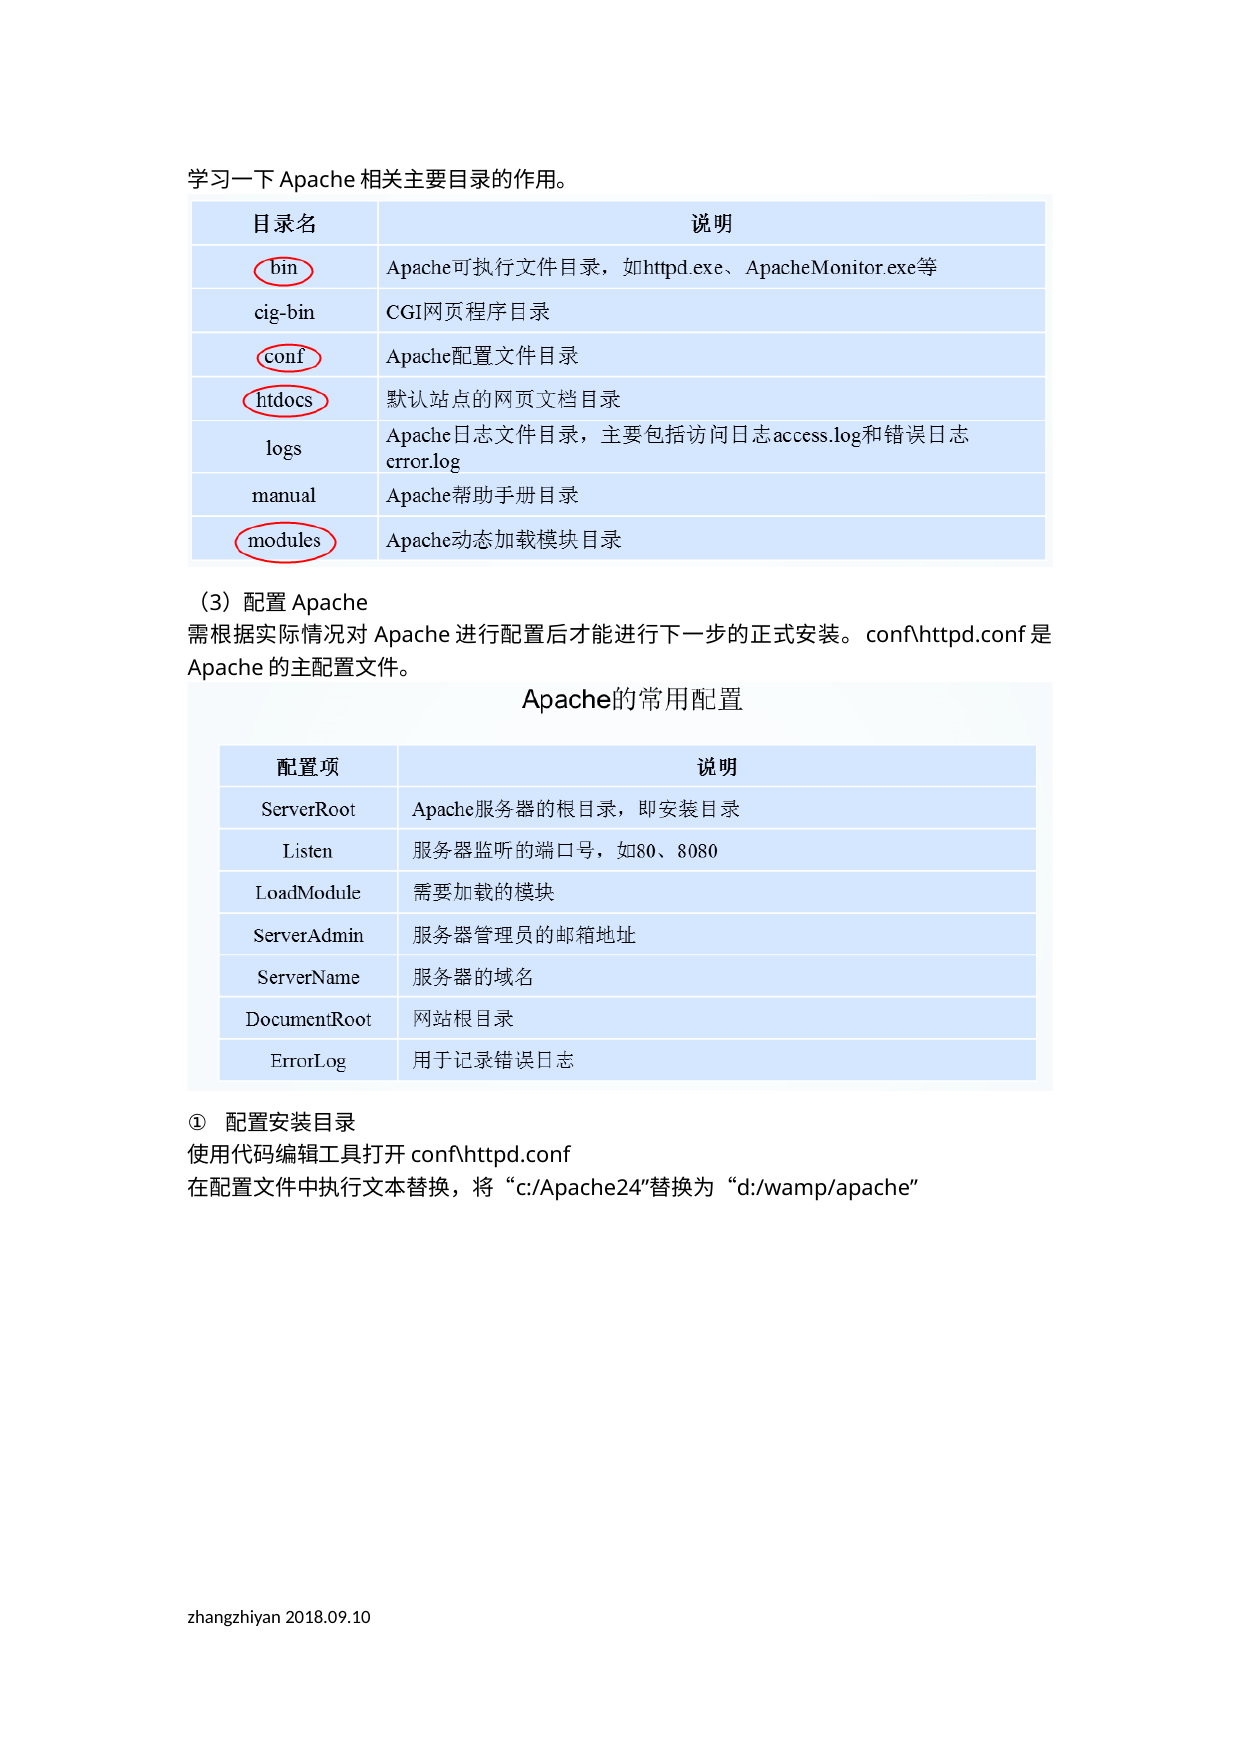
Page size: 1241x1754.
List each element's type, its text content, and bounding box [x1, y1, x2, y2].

list 配置安装目录 [187, 1104, 1053, 1137]
picture [187, 194, 1053, 567]
text 学习一下Apache相关主要目录的作用。 [187, 162, 1053, 194]
text 使用代码编辑工具打开conf\httpd.conf [187, 1137, 1053, 1169]
text 需根据实际情况对Apache进行配置后才能进行下一步的正式安装。conf\httpd.conf是Apache的主配置文件。 [187, 617, 1053, 682]
text 在配置文件中执行文本替换，将“c:/Apache24”替换为“d:/wamp/apache” [187, 1169, 1053, 1202]
text （3）配置Apache [187, 584, 1053, 617]
picture [187, 682, 1053, 1091]
